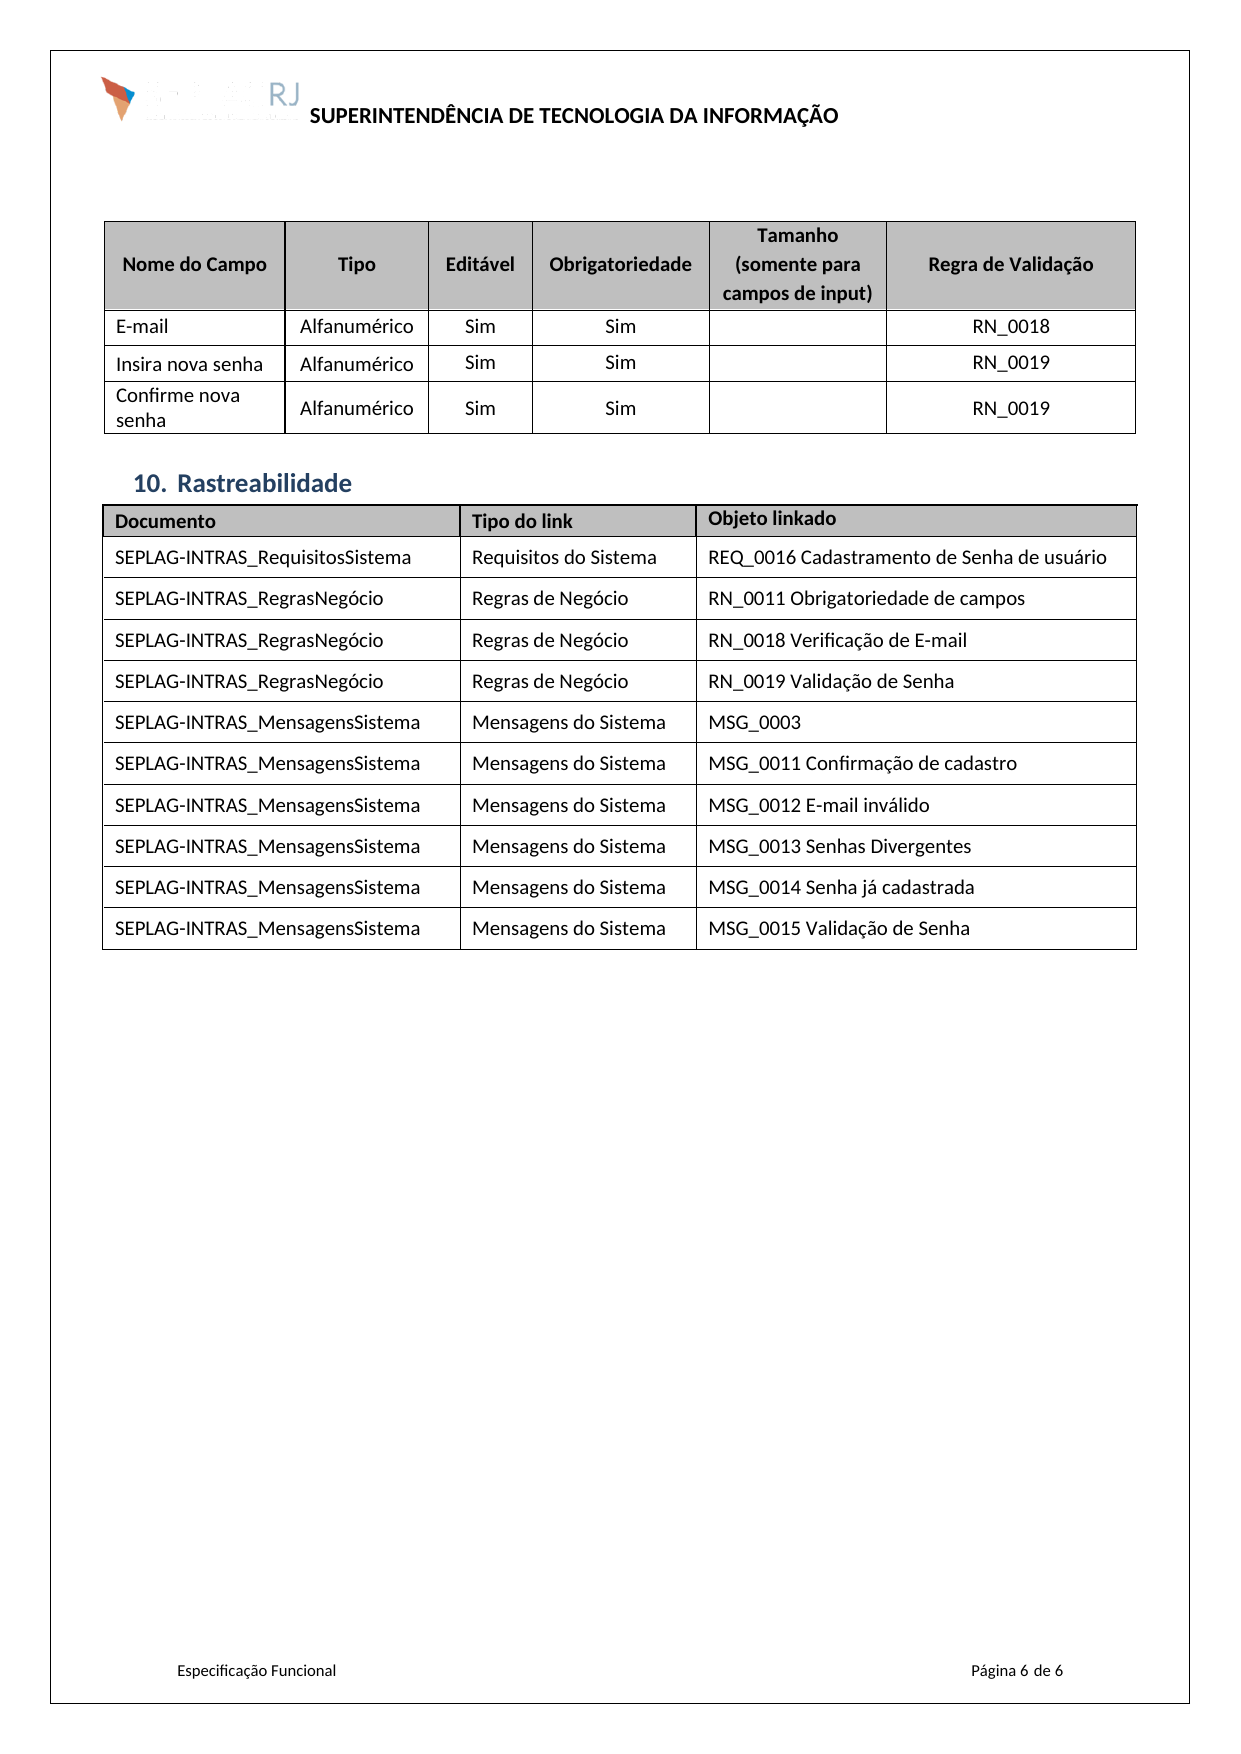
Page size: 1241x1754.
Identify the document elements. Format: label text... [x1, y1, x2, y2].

table_cell SEPLAG-INTRAS_MensagensSistema [103, 907, 460, 948]
table_cell SEPLAG-INTRAS_MensagensSistema [103, 866, 460, 907]
table_cell SEPLAG-INTRAS_RequisitosSistema [103, 537, 460, 577]
table_cell Mensagens do Sistema [461, 826, 696, 866]
table_cell Requisitos do Sistema [461, 537, 696, 577]
table_cell Alfanumérico [286, 382, 428, 433]
table_header Nome do Campo [105, 222, 284, 309]
table_cell MSG_0015 Validação de Senha [697, 908, 1136, 948]
table_cell SEPLAG-INTRAS_RegrasNegócio [103, 660, 460, 701]
table_cell RN_0019 [887, 382, 1135, 433]
table_cell SEPLAG-INTRAS_RegrasNegócio [103, 577, 460, 618]
table_header Documento [104, 506, 459, 536]
table_cell RN_0018 [887, 311, 1135, 345]
table_cell SEPLAG-INTRAS_MensagensSistema [103, 701, 460, 742]
table_header Objeto linkado [697, 506, 1136, 536]
table_cell MSG_0003 [697, 702, 1136, 742]
table_cell REQ_0016 Cadastramento de Senha de usuário [697, 537, 1136, 577]
table_cell Mensagens do Sistema [461, 908, 696, 948]
table_cell MSG_0014 Senha já cadastrada [697, 867, 1136, 907]
table_cell RN_0018 Verificação de E-mail [697, 620, 1136, 660]
table_cell SEPLAG-INTRAS_MensagensSistema [103, 784, 460, 825]
table_header Tipo [286, 222, 428, 309]
table_cell MSG_0013 Senhas Divergentes [697, 826, 1136, 866]
table_header Regra de Validação [887, 222, 1135, 309]
table_cell Sim [533, 346, 709, 381]
table_cell Sim [533, 311, 709, 345]
table_cell E-mail [105, 311, 284, 345]
table_cell [710, 346, 886, 381]
table_cell MSG_0011 Confirmação de cadastro [697, 743, 1136, 783]
table_cell MSG_0012 E-mail inválido [697, 785, 1136, 825]
table_cell [710, 382, 886, 433]
table_cell Insira nova senha [105, 346, 284, 381]
picture [88, 73, 305, 124]
table_cell Sim [429, 346, 532, 381]
table_header Tamanho (somente para campos de input) [710, 222, 886, 309]
table_cell Regras de Negócio [461, 661, 696, 701]
table_cell RN_0019 Validação de Senha [697, 661, 1136, 701]
table_cell RN_0011 Obrigatoriedade de campos [697, 578, 1136, 618]
subtitle Rastreabilidade [133, 466, 1063, 499]
table_cell SEPLAG-INTRAS_MensagensSistema [103, 825, 460, 866]
table_cell Mensagens do Sistema [461, 867, 696, 907]
table_cell Alfanumérico [286, 346, 428, 381]
table_cell SEPLAG-INTRAS_MensagensSistema [103, 742, 460, 783]
table_cell Regras de Negócio [461, 578, 696, 618]
table_header Obrigatoriedade [533, 222, 709, 309]
table_cell Mensagens do Sistema [461, 702, 696, 742]
table_cell Mensagens do Sistema [461, 743, 696, 783]
table_header Editável [429, 222, 532, 309]
table_cell Alfanumérico [286, 311, 428, 345]
table_header Tipo do link [461, 506, 695, 536]
table_cell Sim [533, 382, 709, 433]
table_cell SEPLAG-INTRAS_RegrasNegócio [103, 619, 460, 660]
table_cell Regras de Negócio [461, 620, 696, 660]
table_cell [710, 311, 886, 345]
table_cell RN_0019 [887, 346, 1135, 381]
table_cell Confirme nova senha [105, 382, 284, 433]
table_cell Mensagens do Sistema [461, 785, 696, 825]
table_cell Sim [429, 382, 532, 433]
table_cell Sim [429, 311, 532, 345]
